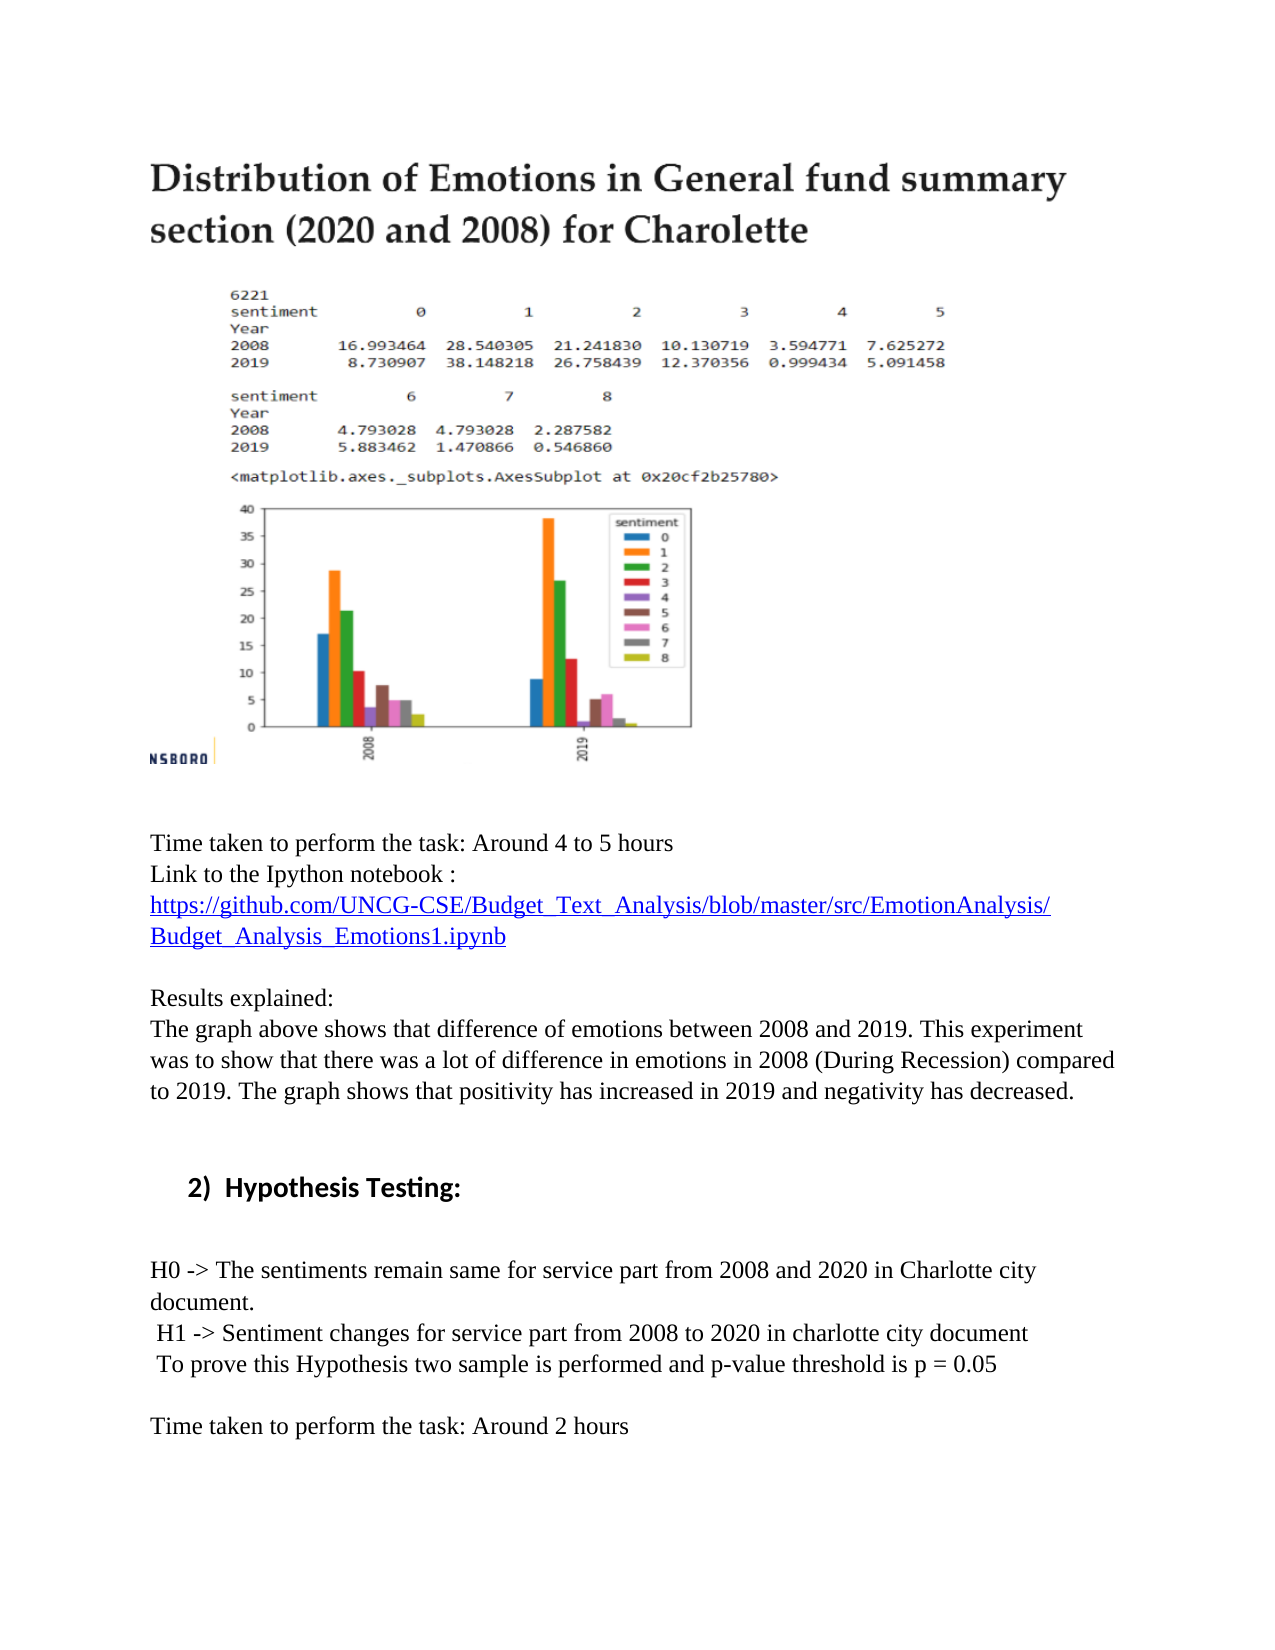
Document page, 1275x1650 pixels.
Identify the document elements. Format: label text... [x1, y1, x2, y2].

text The graph above shows that difference of emotions between 2008 and 2019. This experiment was to show that there was a lot of difference in emotions in 2008 (During Recession) compared to 2019. The graph shows that positivity has increased in 2019 and negativity has decreased. [150, 1014, 1125, 1105]
text Time taken to perform the task: Around 2 hours [150, 1411, 1125, 1439]
text To prove this Hypothesis two sample is performed and p-value threshold is p = 0.05 [150, 1349, 1125, 1377]
picture [150, 150, 1125, 764]
list Hypothesis Testing: [187, 1169, 1125, 1205]
text H0 -> The sentiments remain same for service part from 2008 and 2020 in Charlotte city document. [150, 1256, 1125, 1315]
text Link to the Ipython notebook : https://github.com/UNCG-CSE/Budget_Text_Analysis/blob/master/src/EmotionAnalysis/Budget_Analysis_Emotions1.ipynb [150, 859, 1125, 950]
text H1 -> Sentiment changes for service part from 2008 to 2020 in charlotte city document [150, 1318, 1125, 1346]
text Results explained: [150, 983, 1125, 1012]
text Time taken to perform the task: Around 4 to 5 hours [150, 828, 1125, 857]
